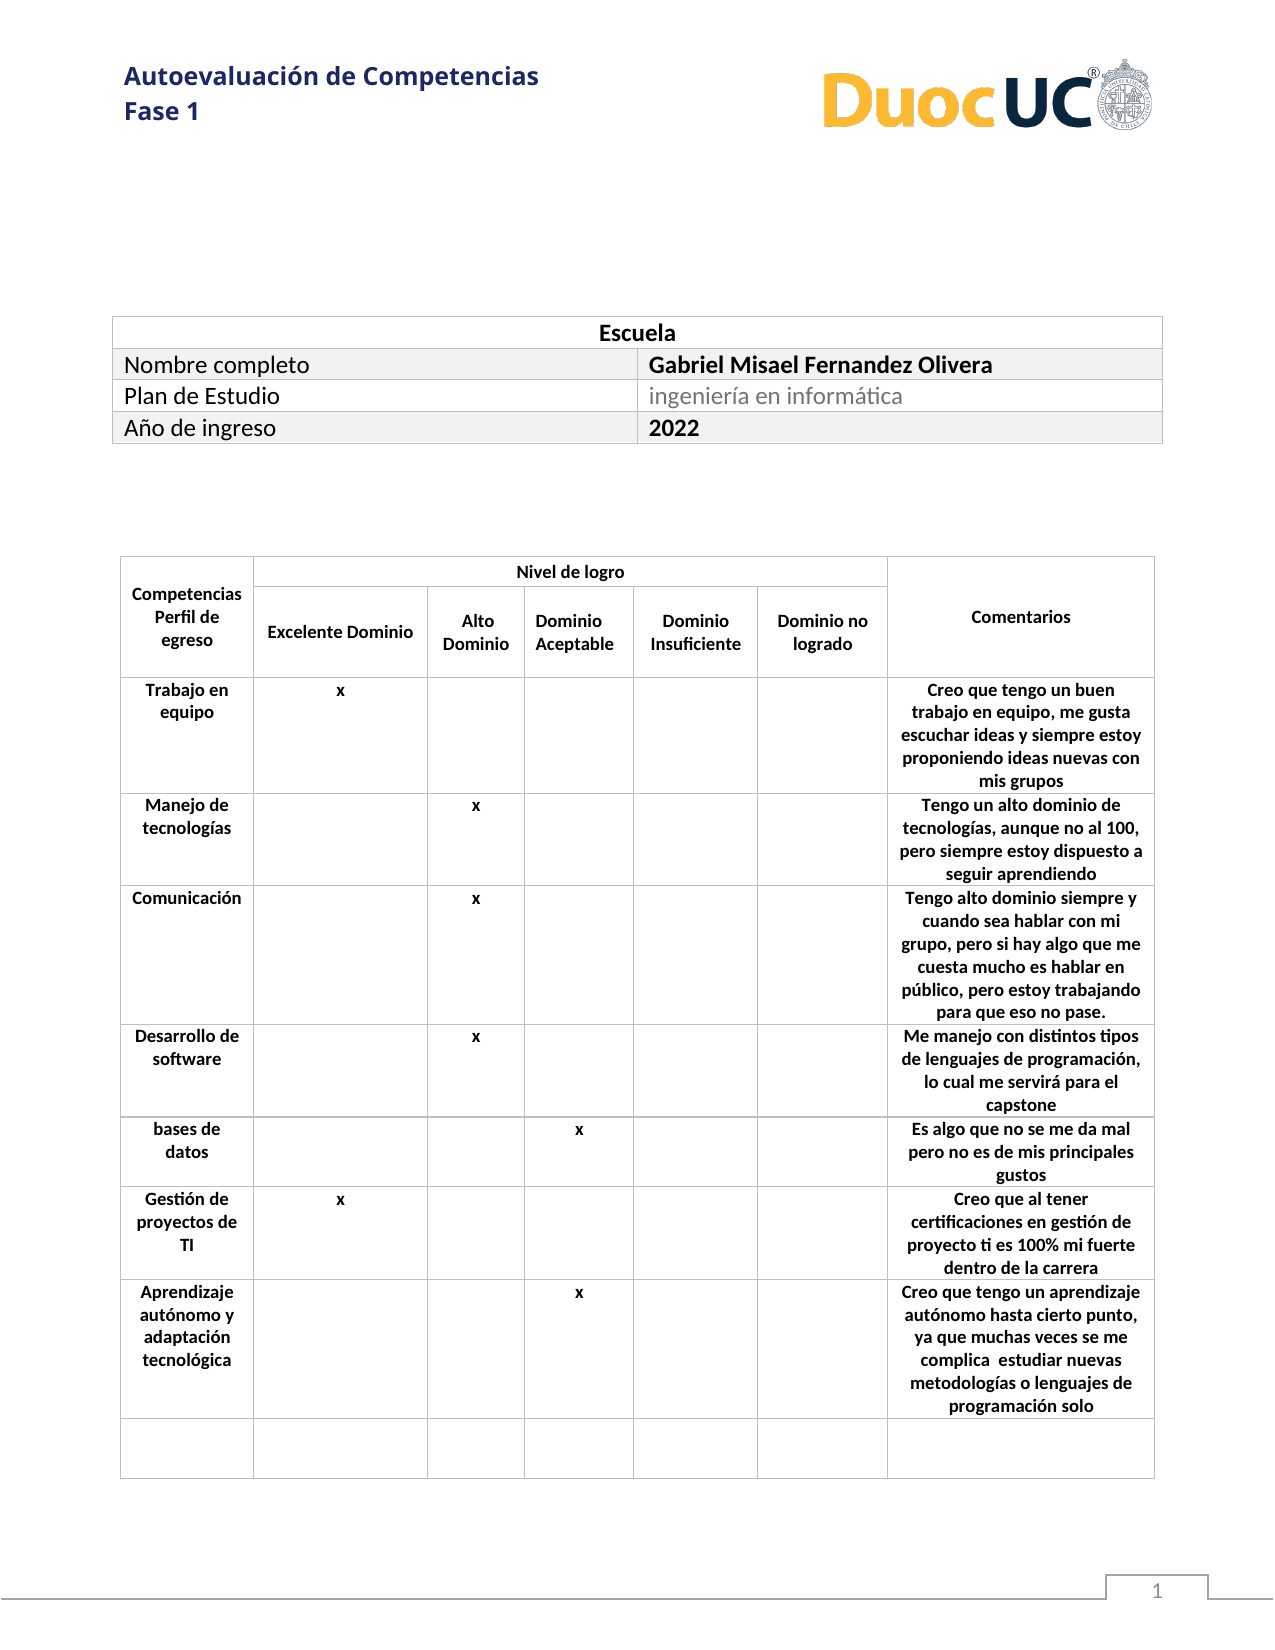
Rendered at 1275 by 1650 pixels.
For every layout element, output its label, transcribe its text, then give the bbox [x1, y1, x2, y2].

table_cell [525, 1419, 633, 1477]
table_cell [634, 1280, 757, 1417]
table_cell Desarrollo de software [121, 1025, 253, 1116]
table_cell [254, 886, 427, 1024]
table_header Nivel de logro [254, 557, 887, 586]
table_cell [634, 678, 757, 792]
table_cell [525, 1187, 633, 1279]
table_cell [634, 886, 757, 1024]
table_cell Tengo un alto dominio de tecnologías, aunque no al 100, pero siempre estoy dispuesto a seguir aprendiendo [888, 794, 1154, 885]
table_cell Aprendizaje autónomo y adaptación tecnológica [121, 1280, 253, 1417]
table_cell [254, 1118, 427, 1186]
table_cell Dominio Aceptable [525, 587, 633, 677]
table_cell Tengo alto dominio siempre y cuando sea hablar con mi grupo, pero si hay algo que me cuesta mucho es hablar en público, pero estoy trabajando para que eso no pase. [888, 886, 1154, 1024]
table_cell Nombre completo [113, 349, 637, 379]
table_cell Creo que tengo un aprendizaje autónomo hasta cierto punto, ya que muchas veces se me complica estudiar nuevas metodologías o lenguajes de programación solo [888, 1280, 1154, 1417]
table_cell Año de ingreso [113, 412, 637, 442]
table_cell [758, 678, 887, 792]
table_cell [634, 1187, 757, 1279]
table_cell Gestión de proyectos de TI [121, 1187, 253, 1279]
table_cell Creo que tengo un buen trabajo en equipo, me gusta escuchar ideas y siempre estoy proponiendo ideas nuevas con mis grupos [888, 678, 1154, 792]
table_header Competencias Perfil de egreso [121, 557, 253, 677]
table_cell [888, 1419, 1154, 1477]
table_cell [121, 1419, 253, 1477]
table_cell [634, 1419, 757, 1477]
table_cell [525, 678, 633, 792]
table_cell x [525, 1280, 633, 1417]
table_cell Creo que al tener certificaciones en gestión de proyecto ti es 100% mi fuerte dentro de la carrera [888, 1187, 1154, 1279]
table_cell [428, 1280, 524, 1417]
table_cell Dominio Insuficiente [634, 587, 757, 677]
table_cell Es algo que no se me da mal pero no es de mis principales gustos [888, 1118, 1154, 1186]
table_header Comentarios [888, 557, 1154, 677]
table_cell [254, 1280, 427, 1417]
table_cell x [525, 1118, 633, 1186]
table_cell x [428, 794, 524, 885]
table_cell [758, 1025, 887, 1116]
table_header Escuela [113, 317, 1162, 348]
table_cell [428, 1187, 524, 1279]
table_cell [254, 1025, 427, 1116]
table_cell [758, 1118, 887, 1186]
table_cell [758, 1419, 887, 1477]
table_cell [758, 1280, 887, 1417]
table_cell [428, 1118, 524, 1186]
table_cell Manejo de tecnologías [121, 794, 253, 885]
table_cell [634, 1025, 757, 1116]
table_cell Plan de Estudio [113, 380, 637, 411]
table_cell [254, 794, 427, 885]
table_cell Dominio no logrado [758, 587, 887, 677]
table_cell Alto Dominio [428, 587, 524, 677]
table_cell [254, 1419, 427, 1477]
table_cell [428, 678, 524, 792]
table_cell [525, 1025, 633, 1116]
table_cell [525, 794, 633, 885]
table_cell Gabriel Misael Fernandez Olivera [638, 349, 1162, 379]
table_cell bases de datos [121, 1118, 253, 1186]
table_cell [758, 886, 887, 1024]
table_cell [758, 794, 887, 885]
table_cell [634, 1118, 757, 1186]
table_cell x [428, 886, 524, 1024]
table_cell x [254, 1187, 427, 1279]
table_cell [758, 1187, 887, 1279]
table_cell Comunicación [121, 886, 253, 1024]
table_cell 2022 [638, 412, 1162, 442]
table_cell [634, 794, 757, 885]
table_cell ingeniería en informática [638, 380, 1162, 411]
picture [824, 59, 1152, 130]
table_cell Excelente Dominio [254, 587, 427, 677]
table_cell [525, 886, 633, 1024]
table_cell x [428, 1025, 524, 1116]
table_cell [428, 1419, 524, 1477]
table_cell Me manejo con distintos tipos de lenguajes de programación, lo cual me servirá para el capstone [888, 1025, 1154, 1116]
table_cell Trabajo en equipo [121, 678, 253, 792]
table_cell x [254, 678, 427, 792]
